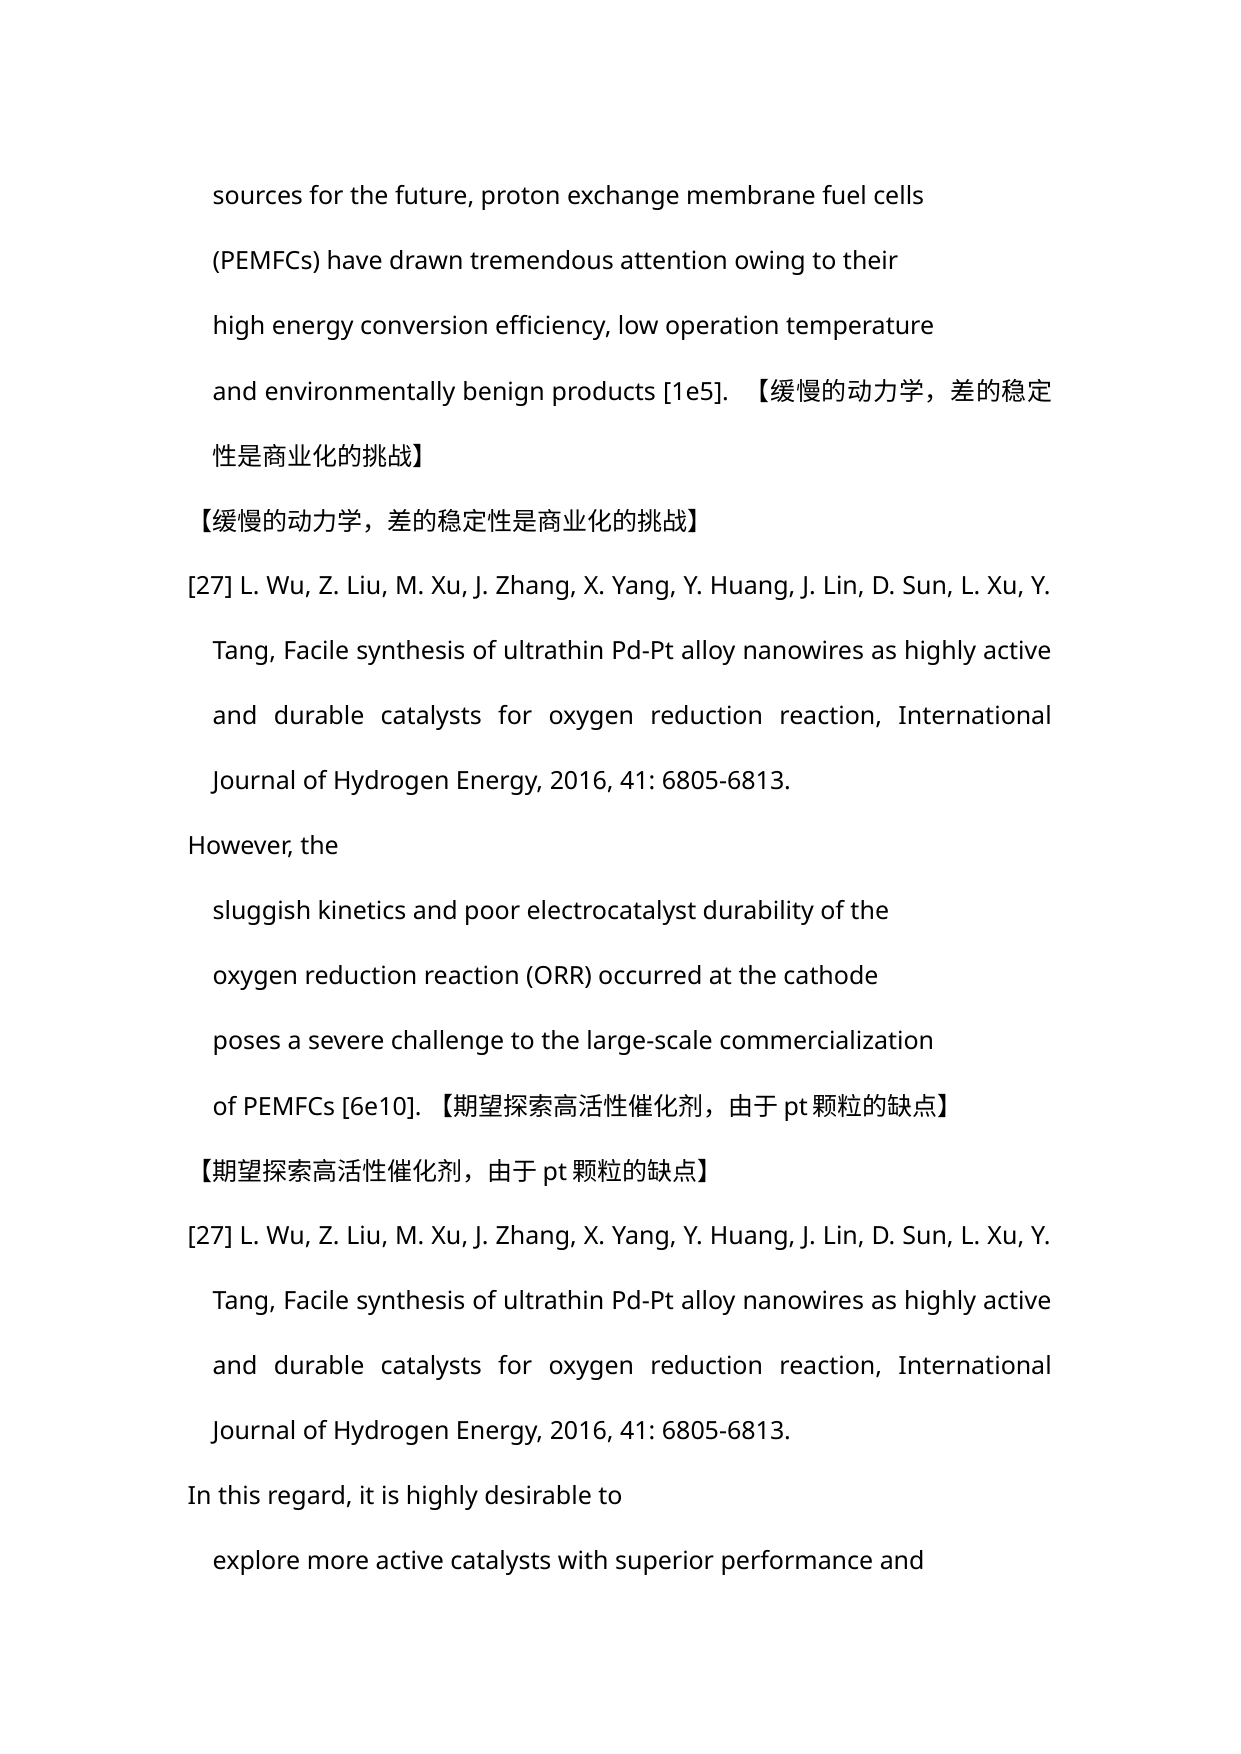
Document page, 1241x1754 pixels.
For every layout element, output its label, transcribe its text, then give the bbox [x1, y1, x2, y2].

text 【缓慢的动力学，差的稳定性是商业化的挑战】 [187, 487, 1053, 552]
text 【期望探索高活性催化剂，由于pt颗粒的缺点】 [187, 1137, 1053, 1202]
text However, the sluggish kinetics and poor electrocatalyst durability of the oxygen reduction reaction (ORR) occurred at the cathode poses a severe challenge to the large-scale commercialization of PEMFCs [6e10]. 【期望探索高活性催化剂，由于pt颗粒的缺点】 [187, 812, 1053, 1137]
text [187, 1462, 1053, 1592]
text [187, 162, 1053, 487]
